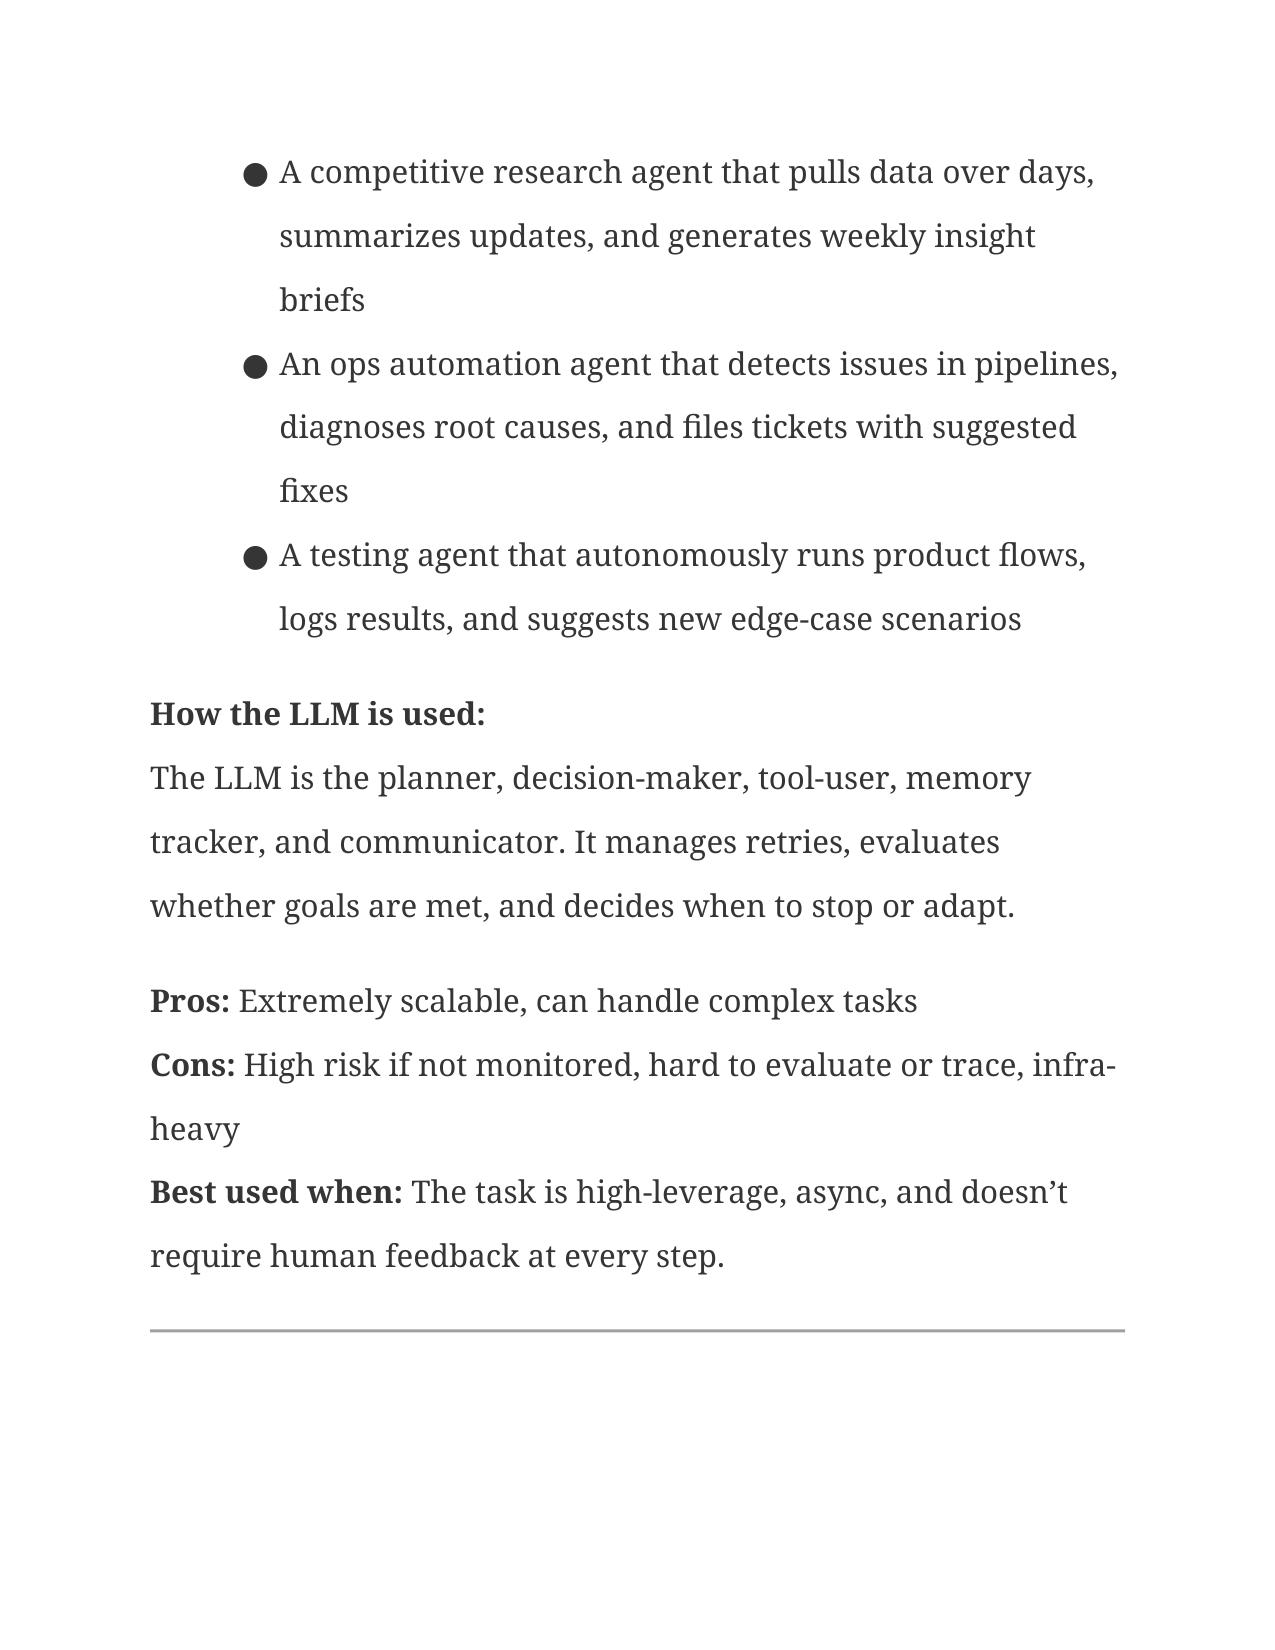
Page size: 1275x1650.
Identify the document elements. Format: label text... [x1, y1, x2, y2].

text Pros: Extremely scalable, can handle complex tasks ​Cons: High risk if not monitored, hard to evaluate or trace, infra-heavy ​Best used when: The task is high-leverage, async, and doesn’t require human feedback at every step. [150, 979, 1125, 1277]
list A competitive research agent that pulls data over days, summarizes updates, and generates weekly insight briefs [242, 150, 1125, 320]
text How the LLM is used:​ The LLM is the planner, decision-maker, tool-user, memory tracker, and communicator. It manages retries, evaluates whether goals are met, and decides when to stop or adapt. [150, 692, 1125, 926]
list An ops automation agent that detects issues in pipelines, diagnoses root causes, and files tickets with suggested fixes [242, 342, 1125, 512]
list A testing agent that autonomously runs product flows, logs results, and suggests new edge-case scenarios [242, 533, 1125, 639]
